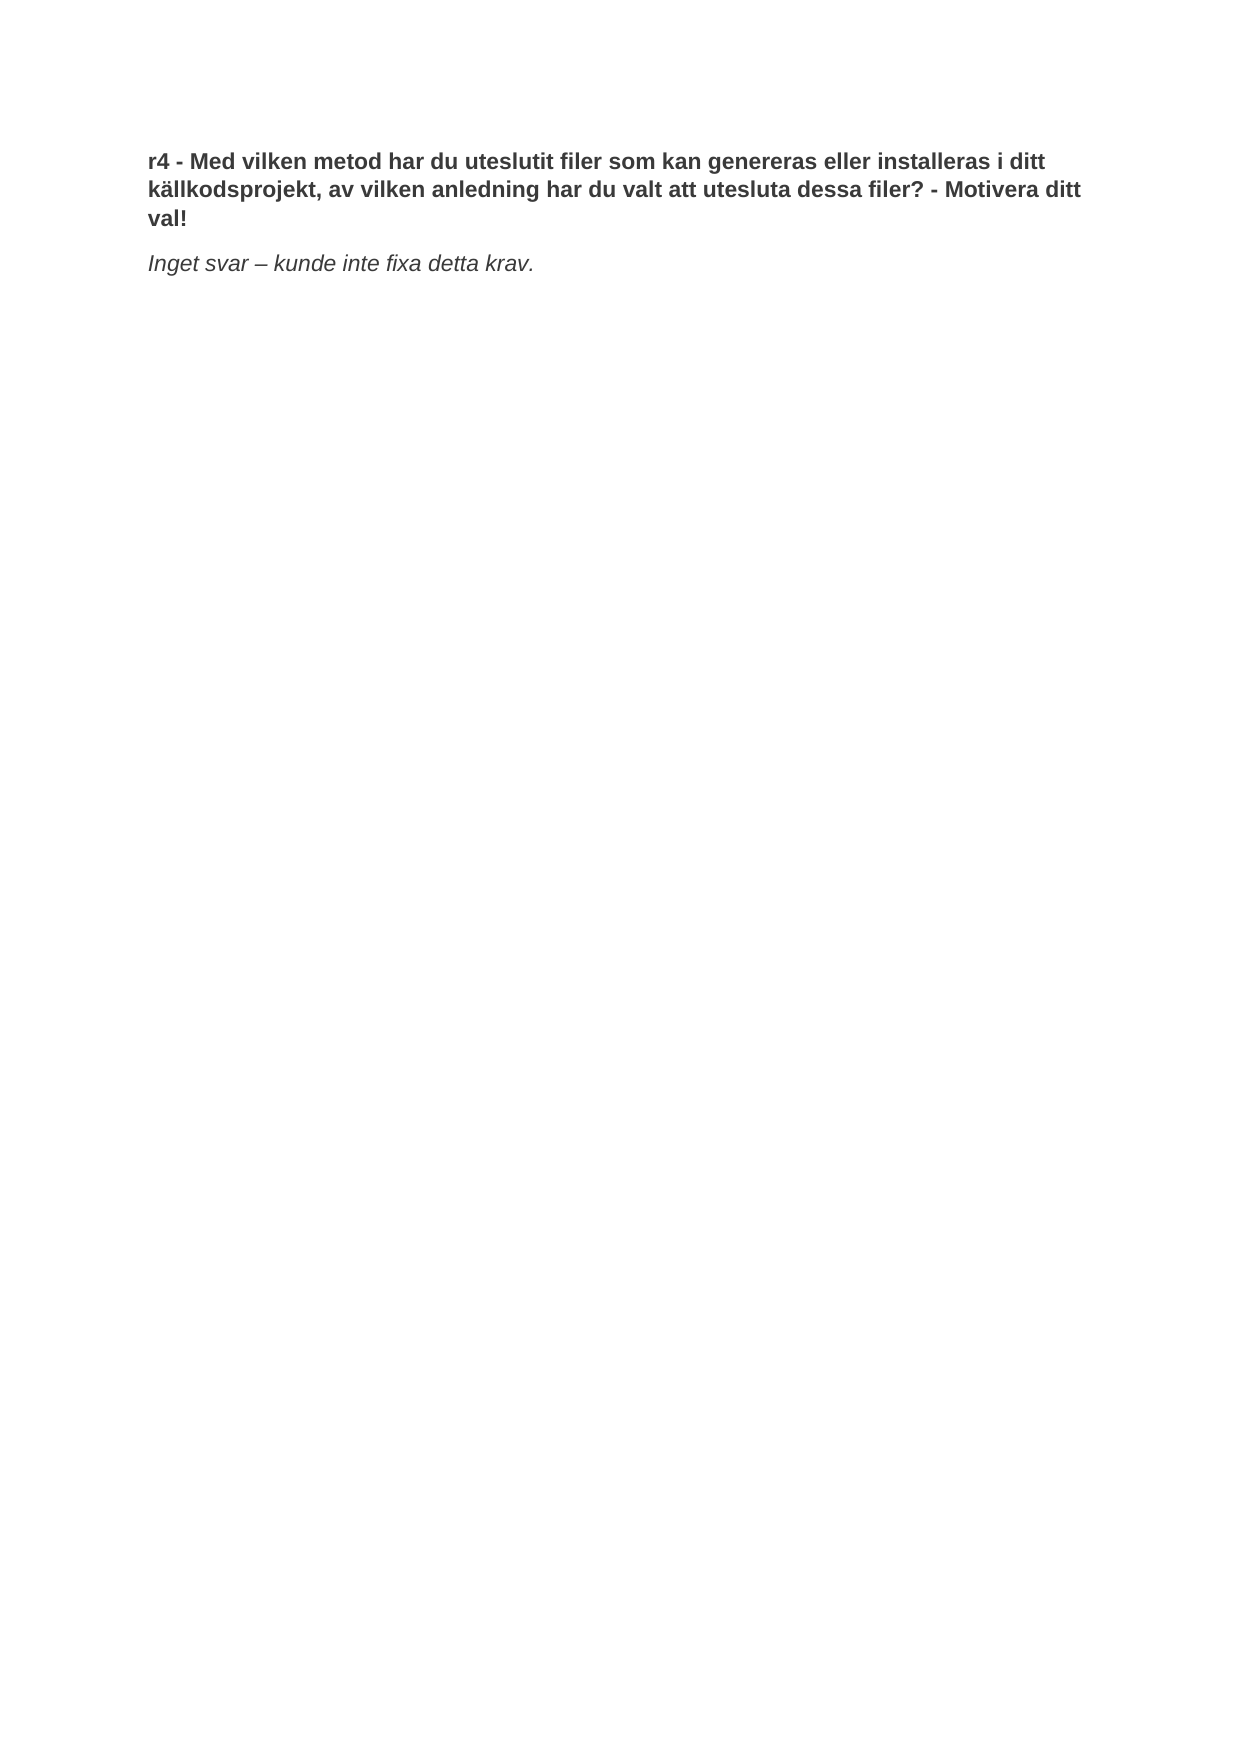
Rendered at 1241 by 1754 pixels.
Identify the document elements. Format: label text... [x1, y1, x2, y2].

text Inget svar – kunde inte fixa detta krav. [148, 249, 1093, 276]
